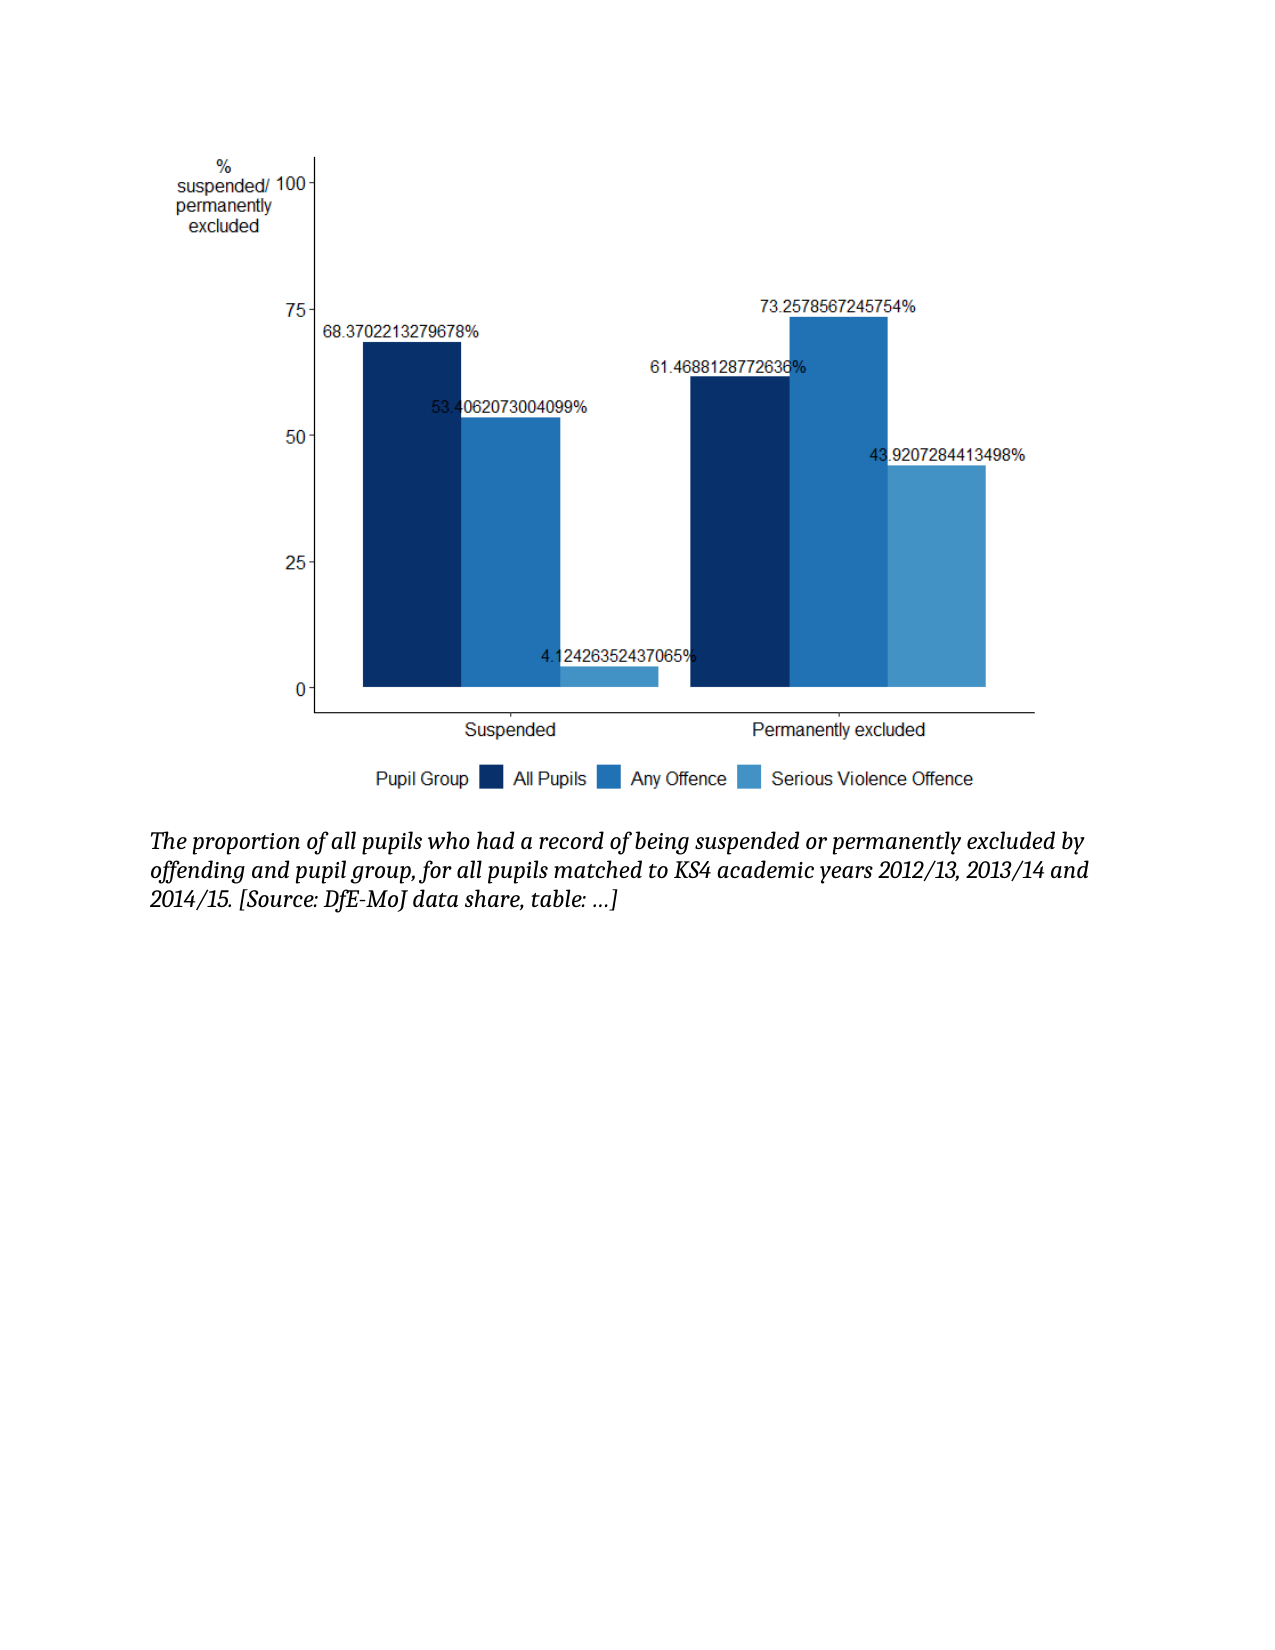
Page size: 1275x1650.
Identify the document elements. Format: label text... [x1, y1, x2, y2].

picture [168, 150, 1044, 807]
text The proportion of all pupils who had a record of being suspended or permanently excluded by offending and pupil group, for all pupils matched to KS4 academic years 2012/13, 2013/14 and 2014/15. [Source: DfE-MoJ data share, table: …] [150, 827, 1125, 913]
